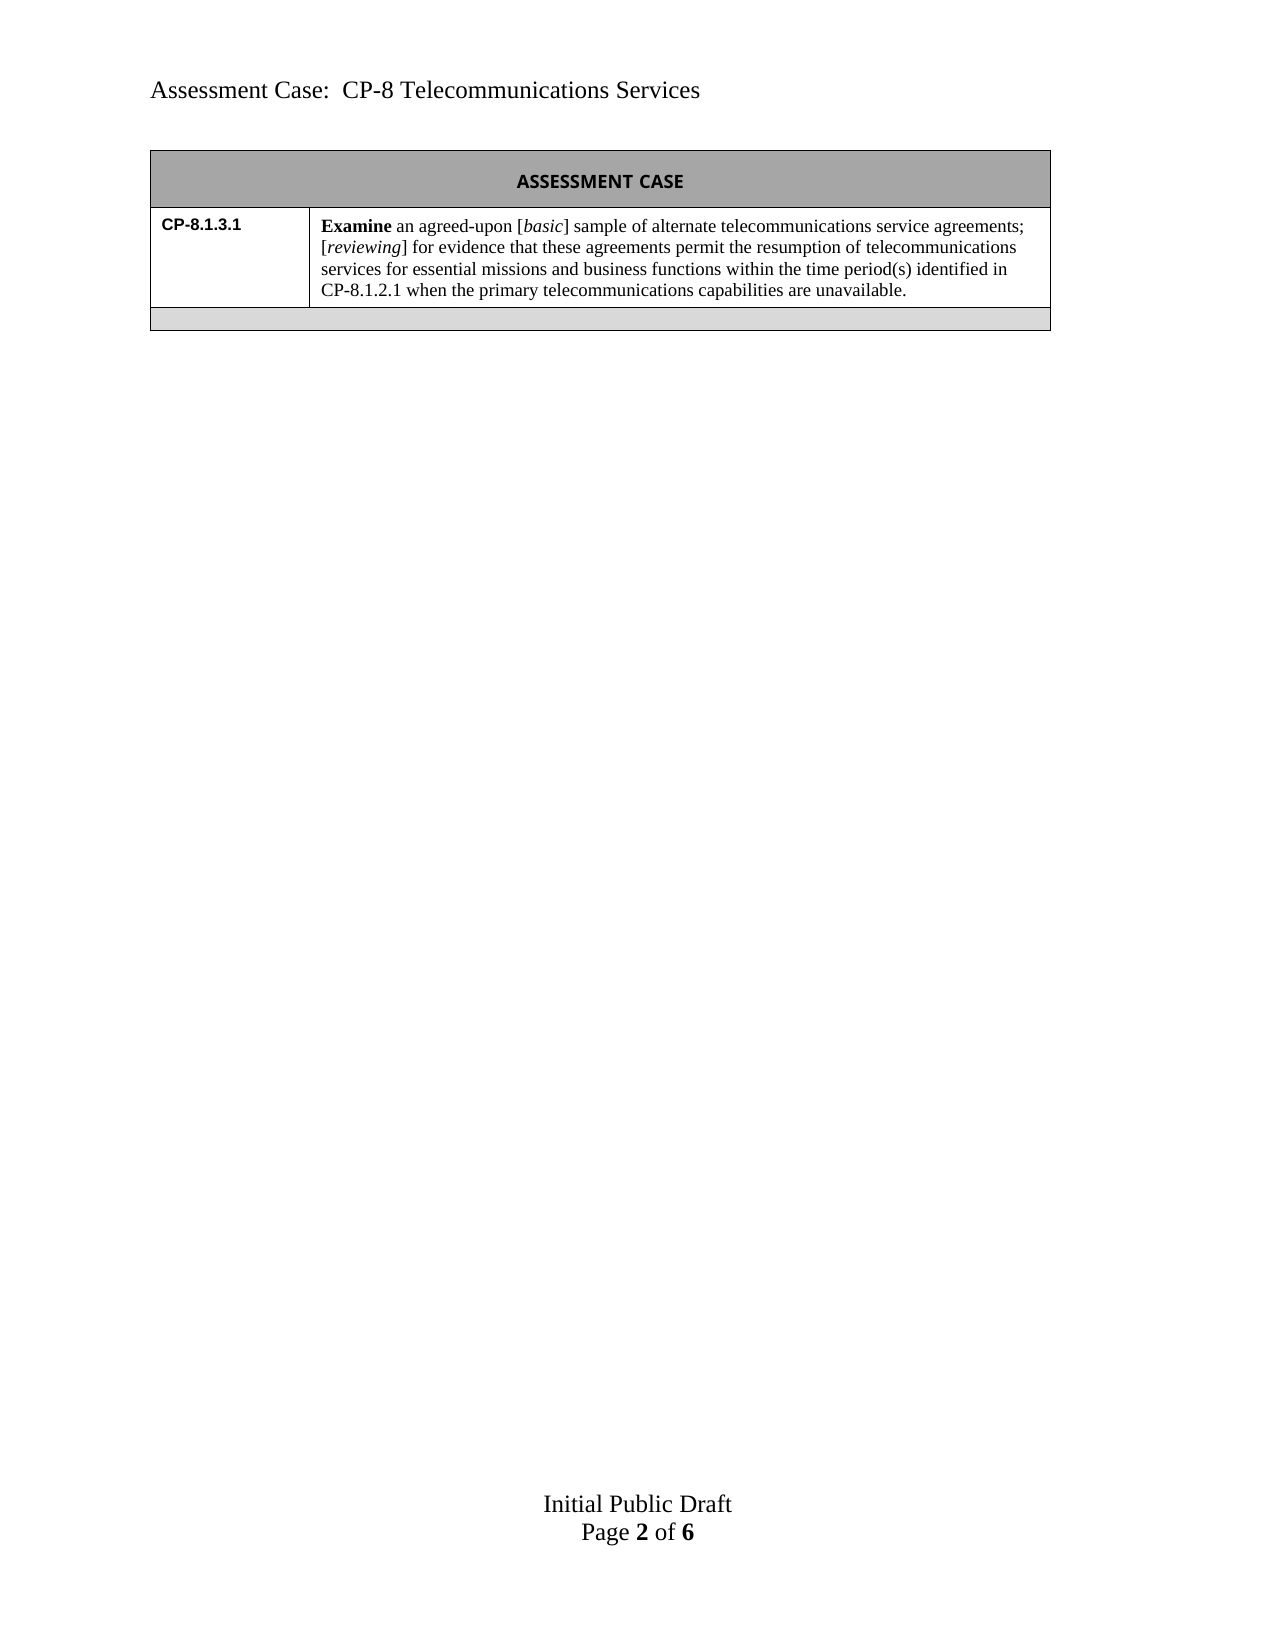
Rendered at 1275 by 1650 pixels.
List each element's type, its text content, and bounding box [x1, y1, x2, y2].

table_cell CP-8.1.3.1 [151, 208, 309, 307]
table_cell Examine an agreed-upon [basic] sample of alternate telecommunications service agreements; [reviewing] for evidence that these agreements permit the resumption of telecommunications services for essential missions and business functions within the time period(s) identified in CP-8.1.2.1 when the primary telecommunications capabilities are unavailable. [310, 208, 1050, 307]
table_cell [151, 308, 1050, 330]
table_header assessment case [151, 151, 1050, 207]
